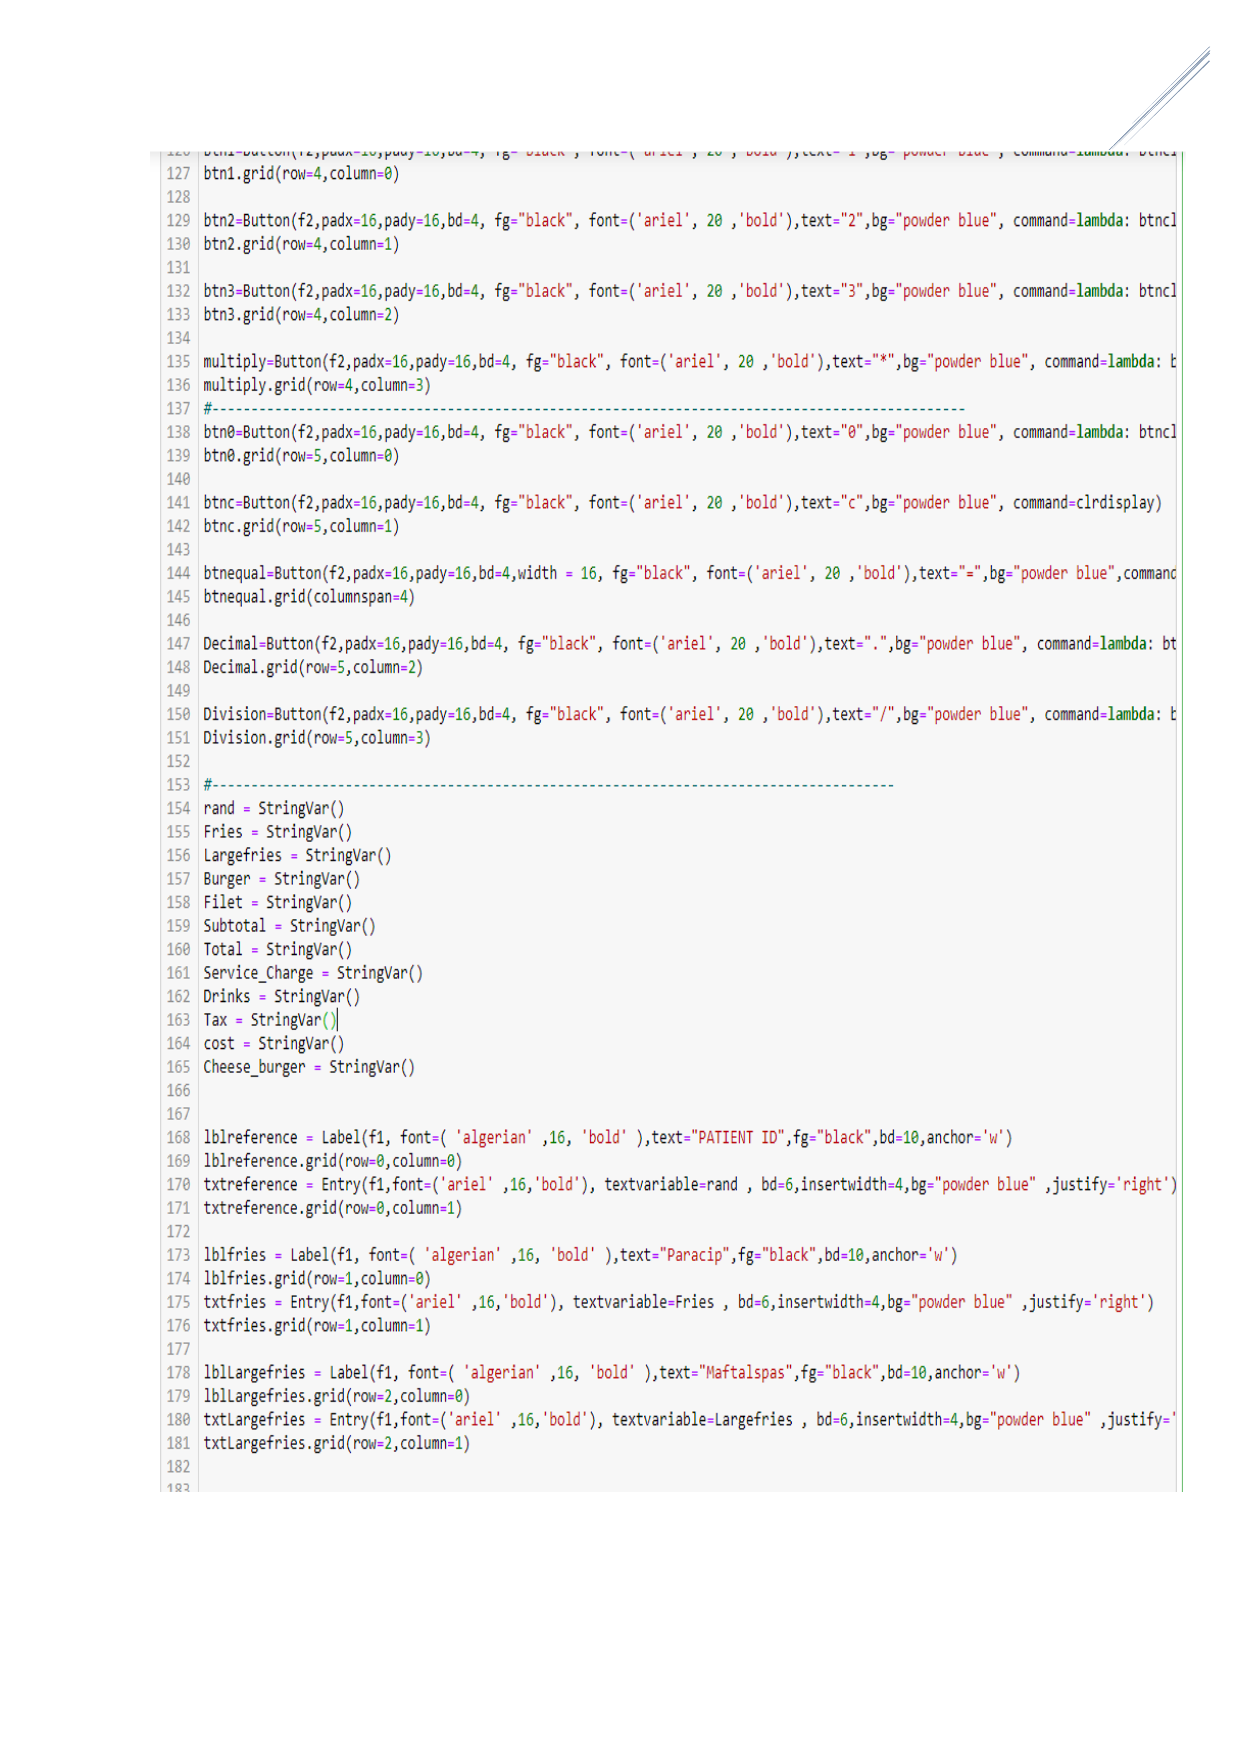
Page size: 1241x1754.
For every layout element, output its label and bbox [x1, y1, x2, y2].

picture [150, 150, 1186, 1492]
